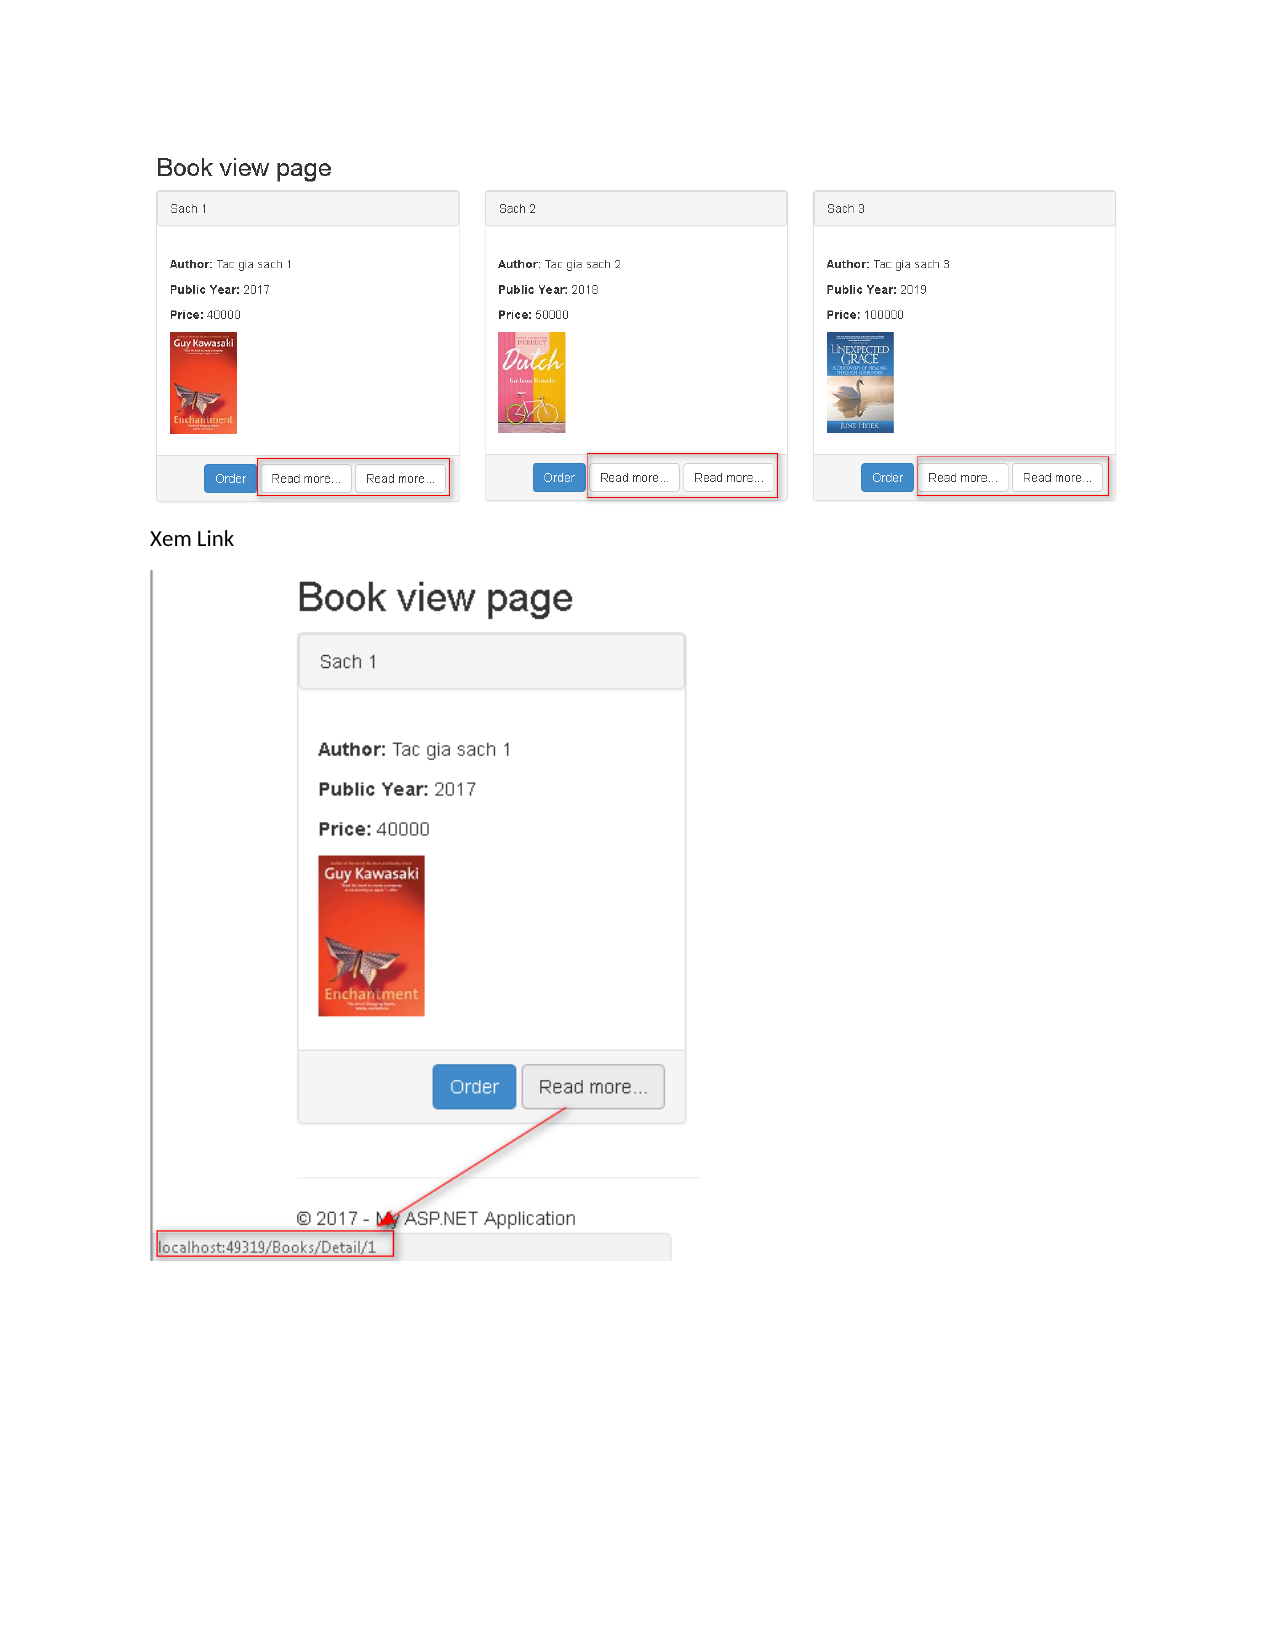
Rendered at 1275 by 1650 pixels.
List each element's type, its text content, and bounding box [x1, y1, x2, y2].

picture [150, 150, 1125, 505]
picture [150, 570, 701, 1261]
text Xem Link [150, 524, 1125, 552]
